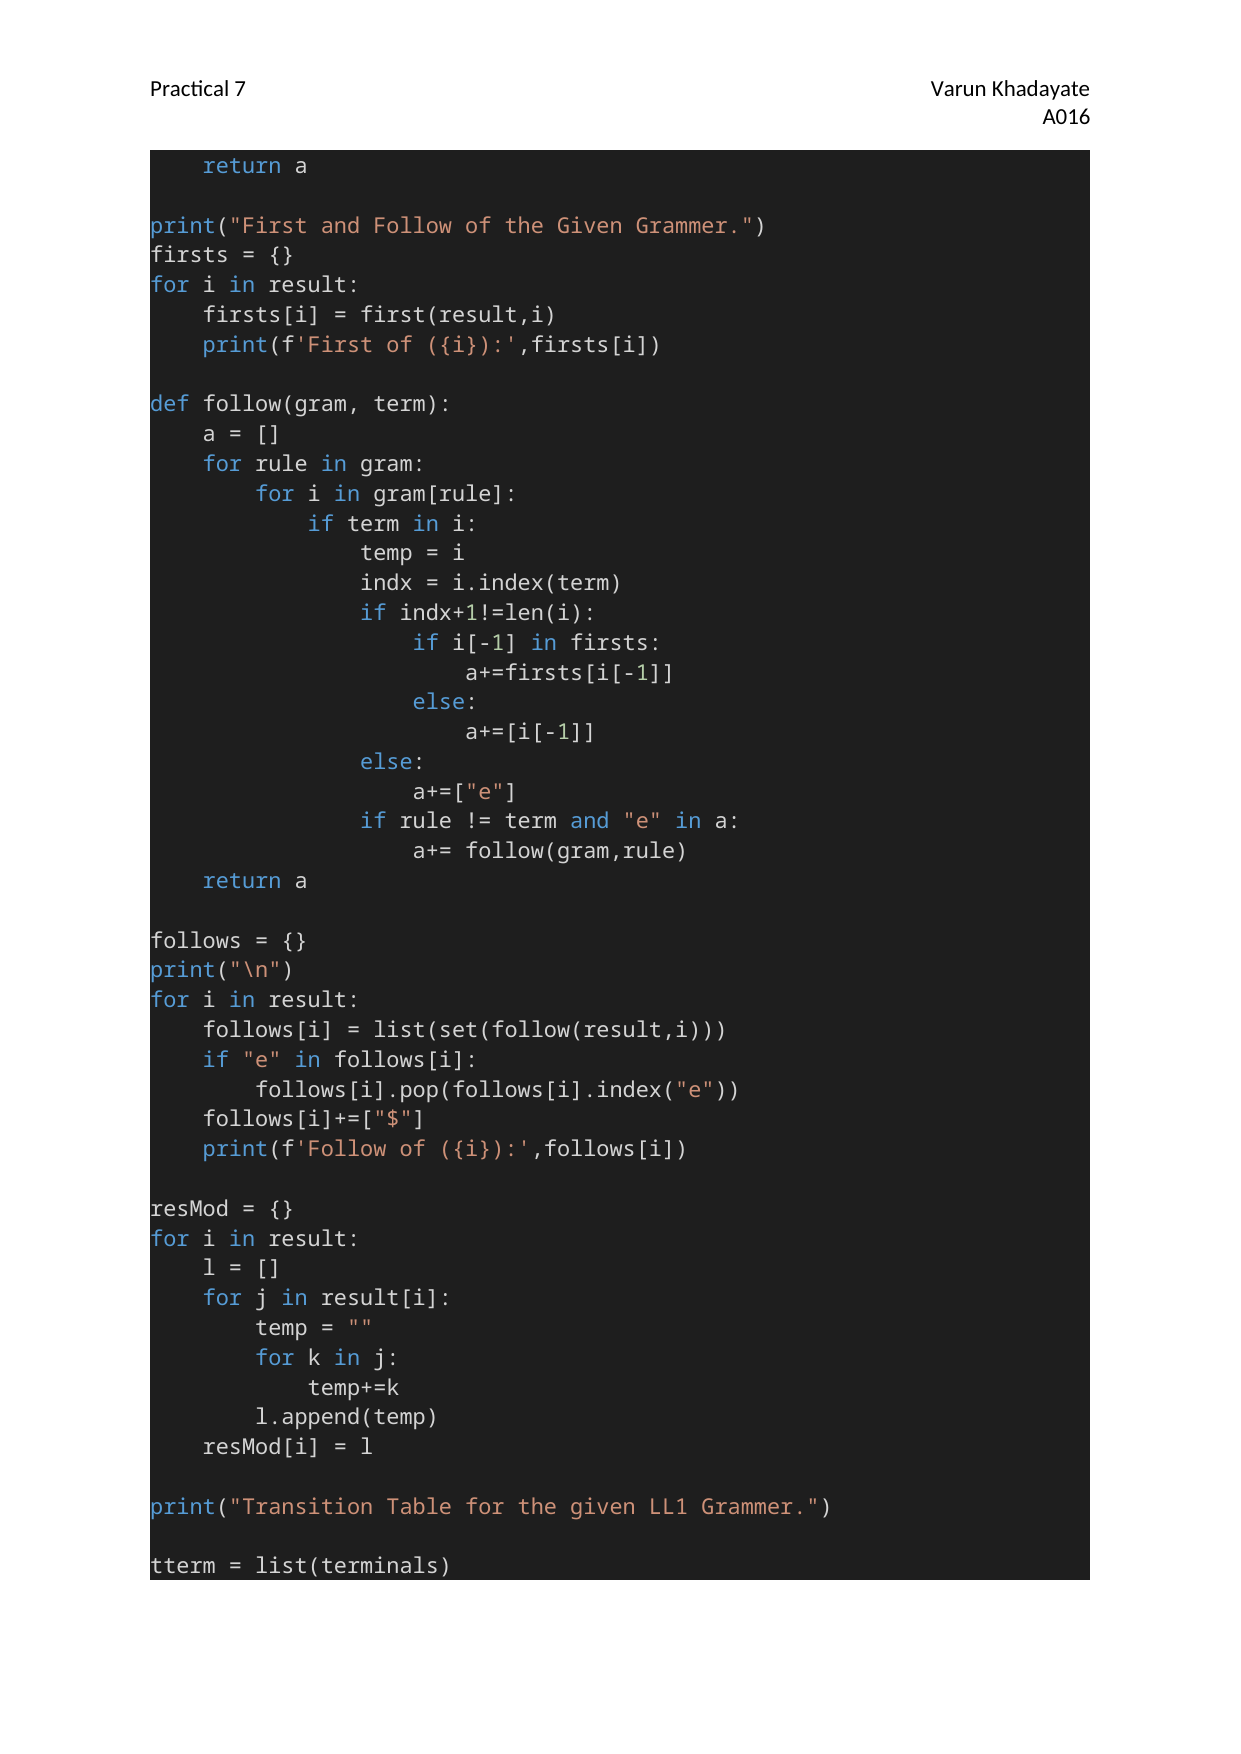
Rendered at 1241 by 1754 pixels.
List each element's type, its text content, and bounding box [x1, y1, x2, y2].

text if i[-1] in firsts: [150, 627, 1090, 656]
text else: [150, 746, 1090, 776]
text for rule in gram: [150, 448, 1090, 478]
text follows[i].pop(follows[i].index("e")) [150, 1073, 1090, 1103]
text print(f'Follow of ({i}):',follows[i]) [150, 1133, 1090, 1163]
text a+=[i[-1]] [150, 716, 1090, 746]
text if indx+1!=len(i): [150, 597, 1090, 627]
text for j in result[i]: [150, 1282, 1090, 1312]
text print(f'First of ({i}):',firsts[i]) [150, 329, 1090, 358]
text else: [150, 686, 1090, 716]
text print("First and Follow of the Given Grammer.") [150, 209, 1090, 239]
text for i in result: [150, 269, 1090, 299]
text print("Transition Table for the given LL1 Grammer.") [150, 1491, 1090, 1520]
text l.append(temp) [150, 1401, 1090, 1431]
text def follow(gram, term): [150, 388, 1090, 418]
text return a [150, 865, 1090, 895]
text temp = i [150, 537, 1090, 567]
text a = [] [150, 418, 1090, 448]
text for k in j: [150, 1342, 1090, 1371]
text if rule != term and "e" in a: [150, 805, 1090, 835]
text temp+=k [150, 1371, 1090, 1401]
text resMod[i] = l [150, 1431, 1090, 1461]
text indx = i.index(term) [150, 567, 1090, 597]
text firsts[i] = first(result,i) [150, 299, 1090, 329]
text a+=["e"] [150, 776, 1090, 805]
text l = [] [150, 1252, 1090, 1282]
text if term in i: [150, 507, 1090, 537]
text a+=firsts[i[-1]] [150, 656, 1090, 686]
text follows = {} [150, 924, 1090, 954]
text a+= follow(gram,rule) [150, 835, 1090, 865]
text firsts = {} [150, 239, 1090, 269]
text for i in result: [150, 984, 1090, 1014]
text temp = "" [150, 1312, 1090, 1342]
text for i in gram[rule]: [150, 478, 1090, 507]
text tterm = list(terminals) [150, 1550, 1090, 1580]
text follows[i] = list(set(follow(result,i))) [150, 1014, 1090, 1044]
text print("\n") [150, 954, 1090, 984]
text return a [150, 150, 1090, 180]
text if "e" in follows[i]: [150, 1044, 1090, 1073]
text resMod = {} [150, 1193, 1090, 1222]
text for i in result: [150, 1222, 1090, 1252]
text follows[i]+=["$"] [150, 1103, 1090, 1133]
